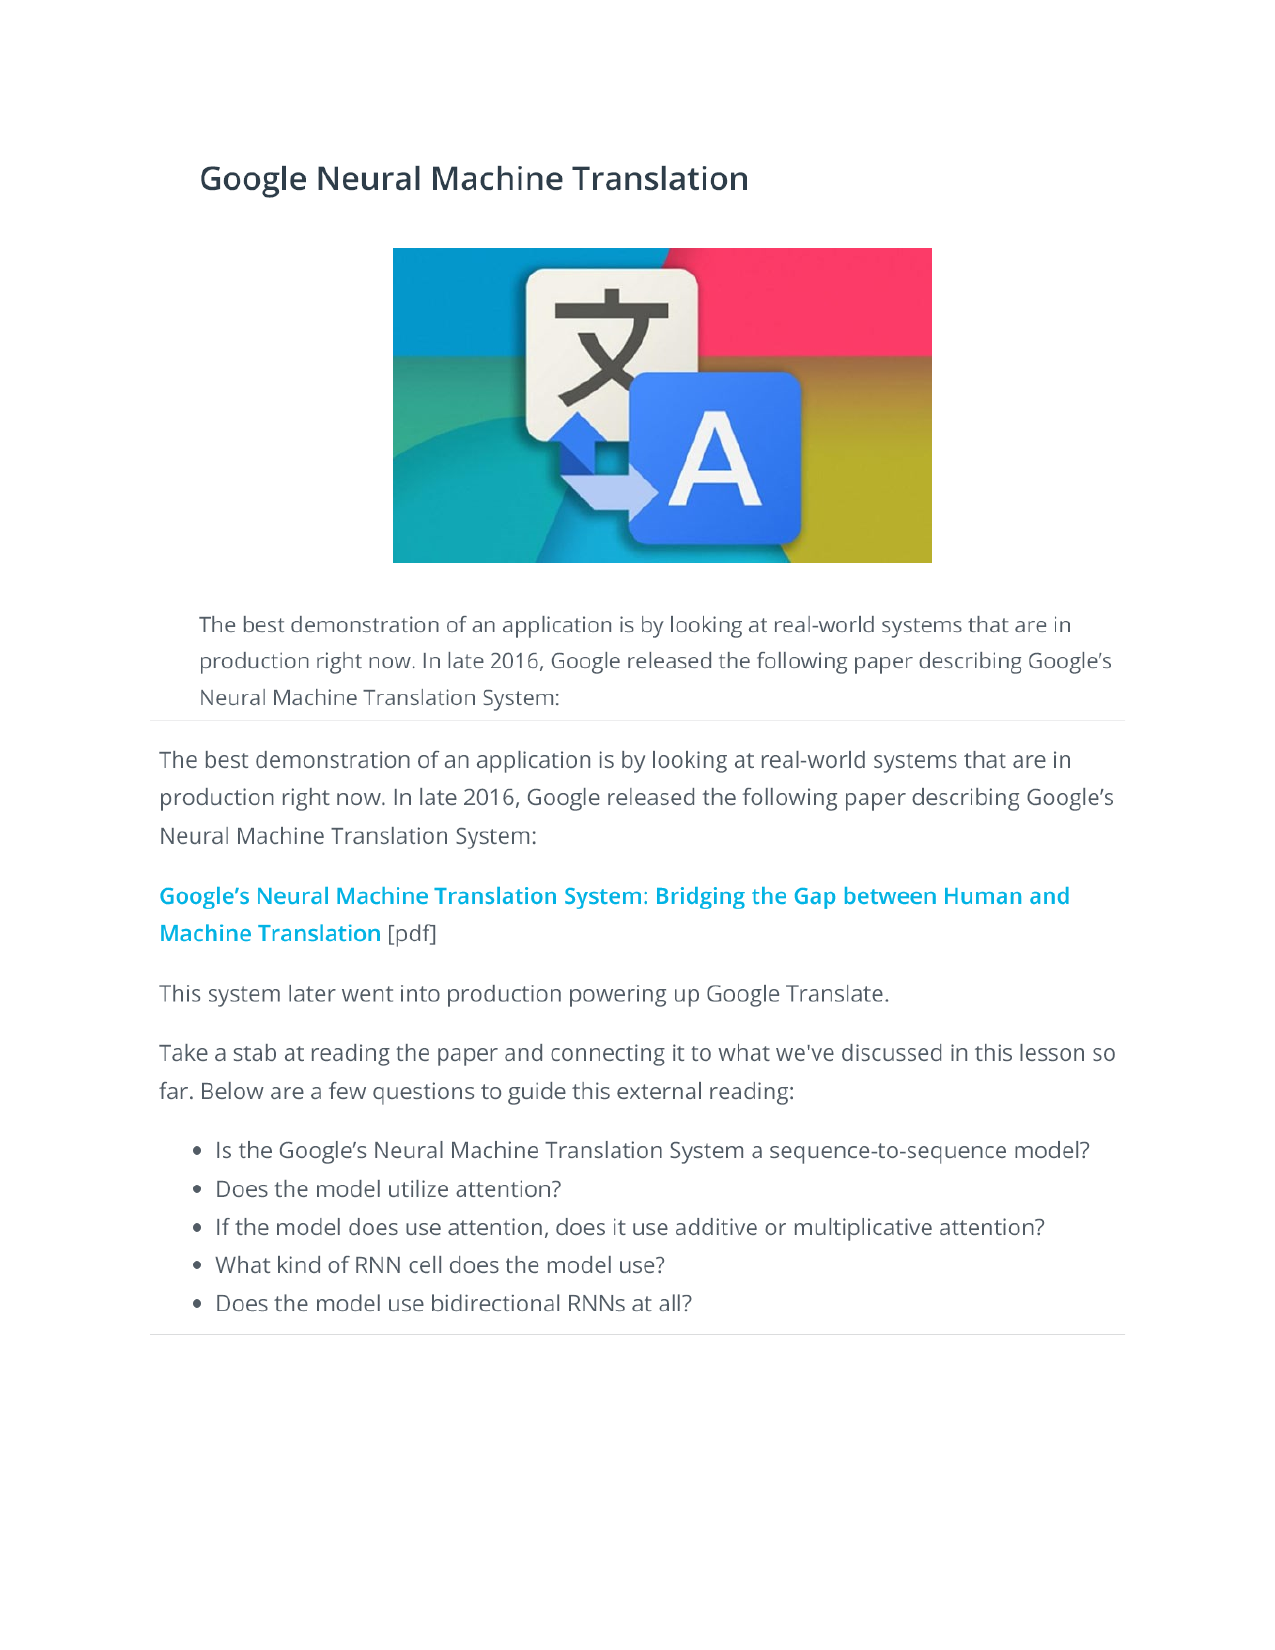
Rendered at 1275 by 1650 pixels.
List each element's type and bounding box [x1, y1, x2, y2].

picture [150, 739, 1125, 1341]
picture [150, 150, 1125, 721]
